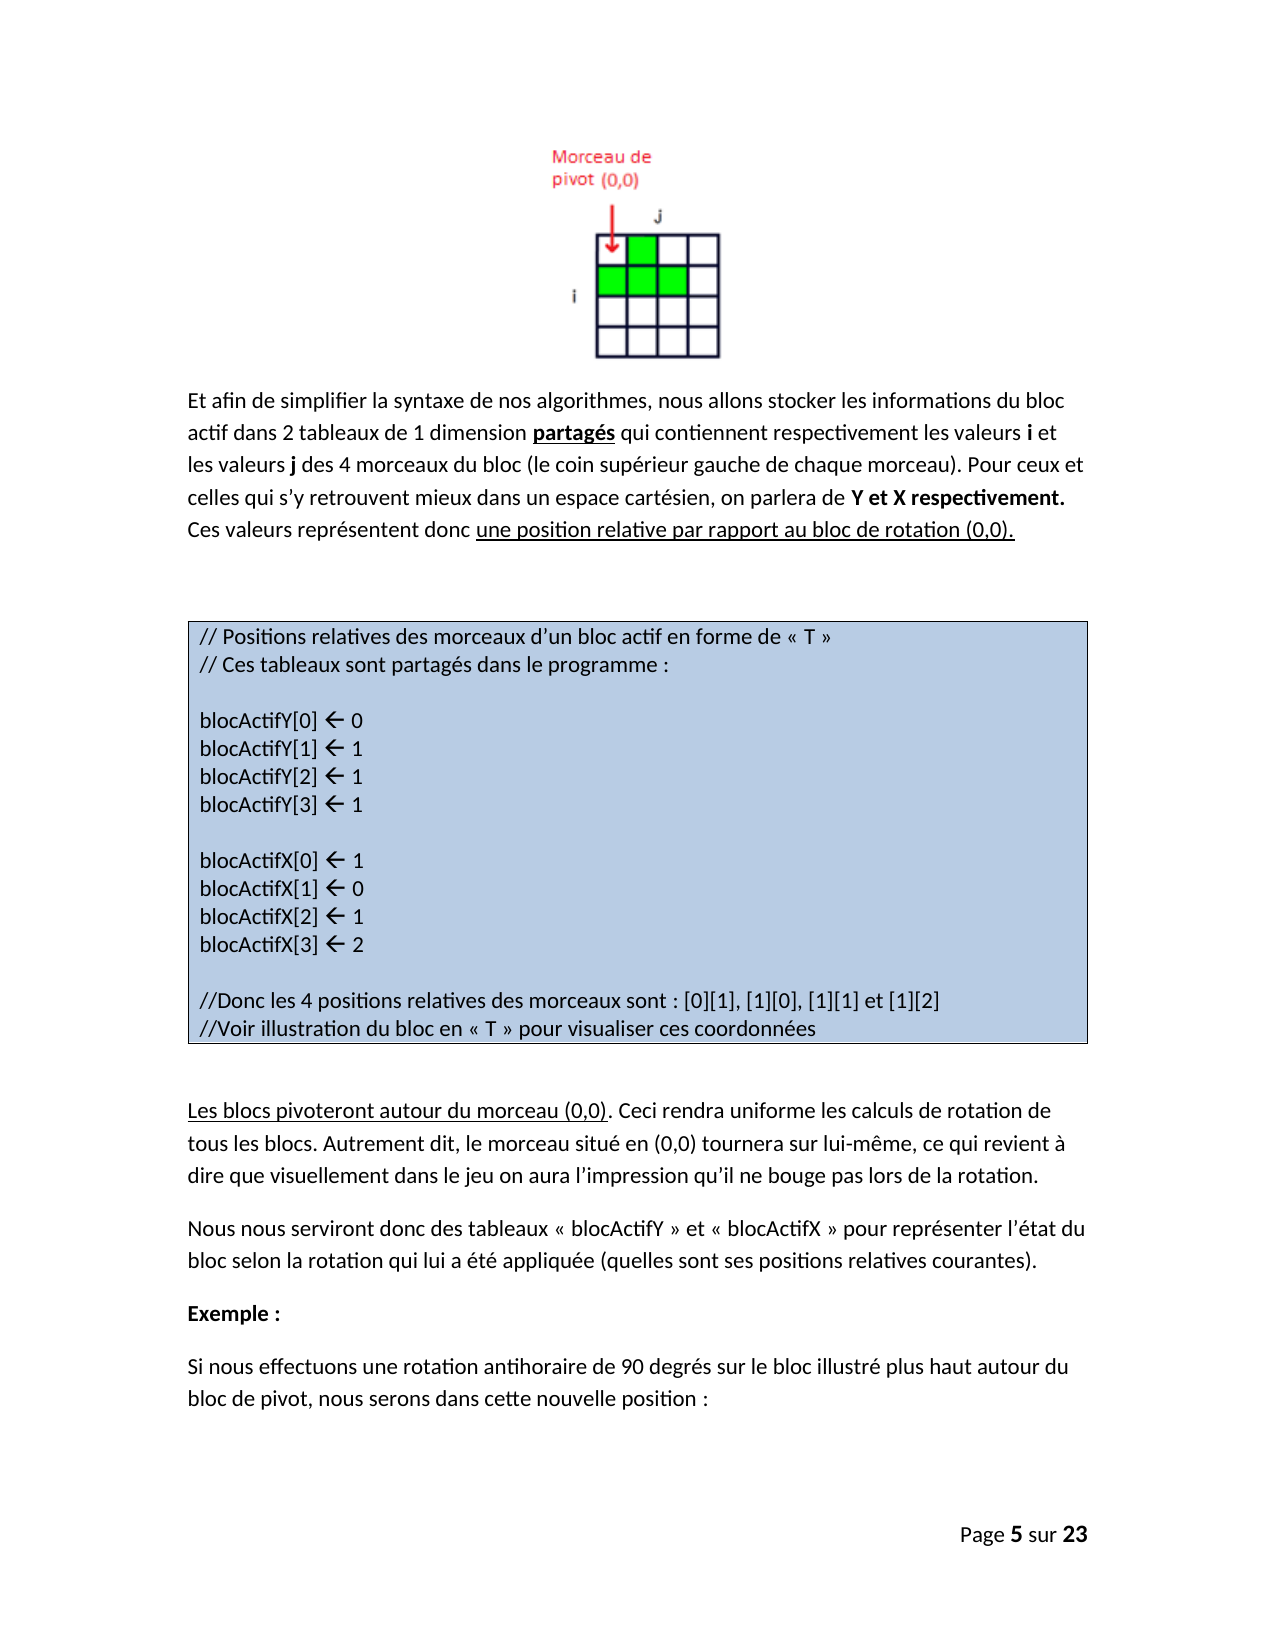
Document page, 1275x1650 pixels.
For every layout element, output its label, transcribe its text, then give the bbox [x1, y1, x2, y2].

text Et afin de simplifier la syntaxe de nos algorithmes, nous allons stocker les informations du bloc actif dans 2 tableaux de 1 dimension partagés qui contiennent respectivement les valeurs i et les valeurs j des 4 morceaux du bloc (le coin supérieur gauche de chaque morceau). Pour ceux et celles qui s’y retrouvent mieux dans un espace cartésien, on parlera de Y et X respectivement. Ces valeurs représentent donc une position relative par rapport au bloc de rotation (0,0). [187, 386, 1087, 543]
table_header // Positions relatives des morceaux d’un bloc actif en forme de « T » // Ces tableaux sont partagés dans le programme : blocActifY[0] 0 blocActifY[1] 1 blocActifY[2] 1 blocActifY[3] 1 blocActifX[0] 1 blocActifX[1] 0 blocActifX[2] 1 blocActifX[3] 2 //Donc les 4 positions relatives des morceaux sont : [0][1], [1][0], [1][1] et [1][2] //Voir illustration du bloc en « T » pour visualiser ces coordonnées [189, 622, 1087, 1042]
picture [549, 150, 726, 362]
text Si nous effectuons une rotation antihoraire de 90 degrés sur le bloc illustré plus haut autour du bloc de pivot, nous serons dans cette nouvelle position : [187, 1352, 1087, 1412]
text Nous nous serviront donc des tableaux « blocActifY » et « blocActifX » pour représenter l’état du bloc selon la rotation qui lui a été appliquée (quelles sont ses positions relatives courantes). [187, 1214, 1087, 1274]
text Exemple : [187, 1299, 1087, 1327]
text Les blocs pivoteront autour du morceau (0,0). Ceci rendra uniforme les calculs de rotation de tous les blocs. Autrement dit, le morceau situé en (0,0) tournera sur lui-même, ce qui revient à dire que visuellement dans le jeu on aura l’impression qu’il ne bouge pas lors de la rotation. [187, 1096, 1087, 1189]
